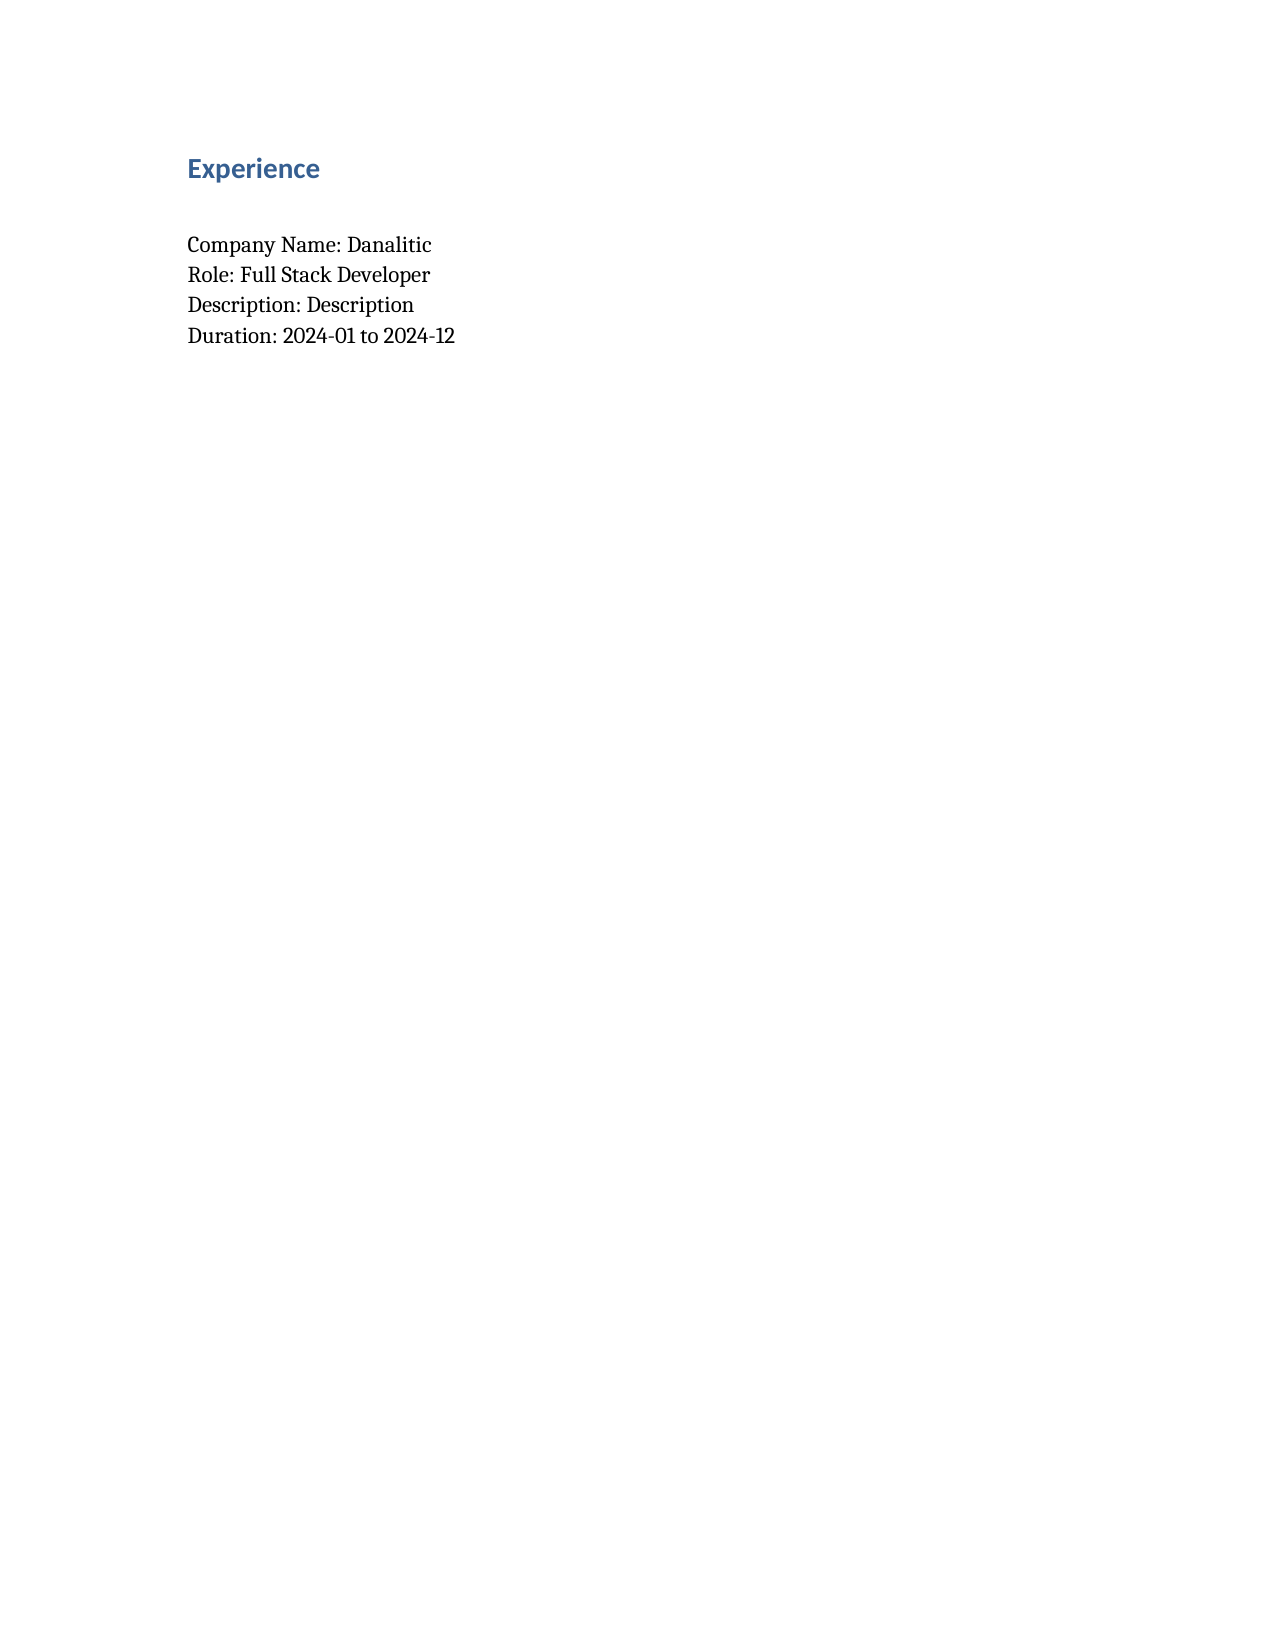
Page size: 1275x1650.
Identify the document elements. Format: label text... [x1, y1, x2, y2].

subtitle Experience [187, 150, 1087, 227]
text Company Name: Danalitic Role: Full Stack Developer Description: Description Duration: 2024-01 to 2024-12 [187, 232, 1087, 349]
